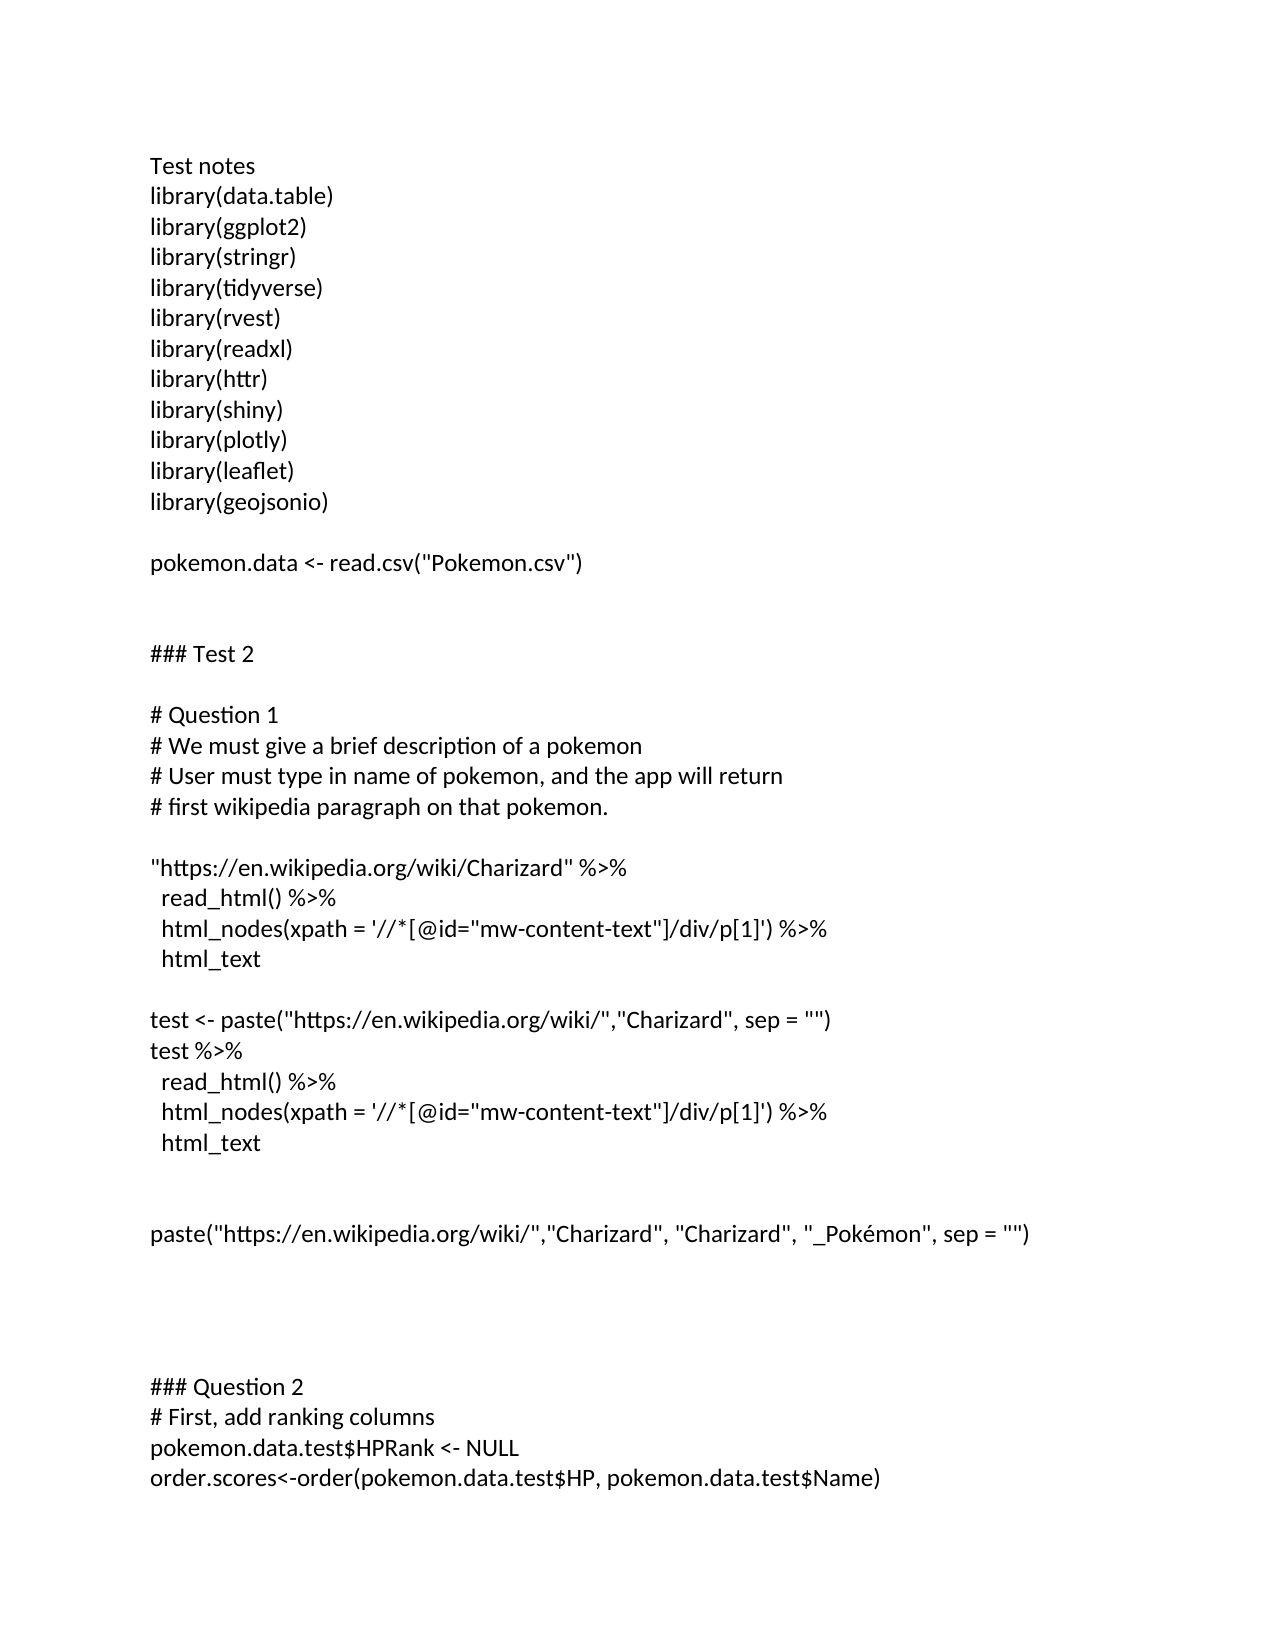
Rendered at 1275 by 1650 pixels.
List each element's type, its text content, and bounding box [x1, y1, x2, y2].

text html_text [150, 1127, 1125, 1157]
text order.scores<-order(pokemon.data.test$HP, pokemon.data.test$Name) [150, 1462, 1125, 1493]
text ### Test 2 [150, 638, 1125, 669]
text pokemon.data <- read.csv("Pokemon.csv") [150, 547, 1125, 577]
text Test notes [150, 150, 1125, 181]
text html_nodes(xpath = '//*[@id="mw-content-text"]/div/p[1]') %>% [150, 913, 1125, 943]
text ### Question 2 [150, 1371, 1125, 1401]
text library(tidyverse) [150, 272, 1125, 303]
text # We must give a brief description of a pokemon [150, 730, 1125, 760]
text library(plotly) [150, 425, 1125, 455]
text paste("https://en.wikipedia.org/wiki/","Charizard", "Charizard", "_Pokémon", sep = "") [150, 1218, 1125, 1249]
text test %>% [150, 1035, 1125, 1066]
text library(geojsonio) [150, 486, 1125, 516]
text pokemon.data.test$HPRank <- NULL [150, 1432, 1125, 1462]
text library(data.table) [150, 181, 1125, 211]
text # Question 1 [150, 699, 1125, 730]
text library(rvest) [150, 303, 1125, 333]
text library(ggplot2) [150, 211, 1125, 242]
text # first wikipedia paragraph on that pokemon. [150, 791, 1125, 821]
text test <- paste("https://en.wikipedia.org/wiki/","Charizard", sep = "") [150, 1004, 1125, 1035]
text # First, add ranking columns [150, 1401, 1125, 1432]
text "https://en.wikipedia.org/wiki/Charizard" %>% [150, 852, 1125, 882]
text library(httr) [150, 364, 1125, 394]
text read_html() %>% [150, 1066, 1125, 1096]
text # User must type in name of pokemon, and the app will return [150, 760, 1125, 791]
text library(shiny) [150, 394, 1125, 425]
text html_text [150, 943, 1125, 974]
text library(stringr) [150, 242, 1125, 272]
text html_nodes(xpath = '//*[@id="mw-content-text"]/div/p[1]') %>% [150, 1096, 1125, 1127]
text read_html() %>% [150, 882, 1125, 913]
text library(readxl) [150, 333, 1125, 364]
text library(leaflet) [150, 455, 1125, 486]
